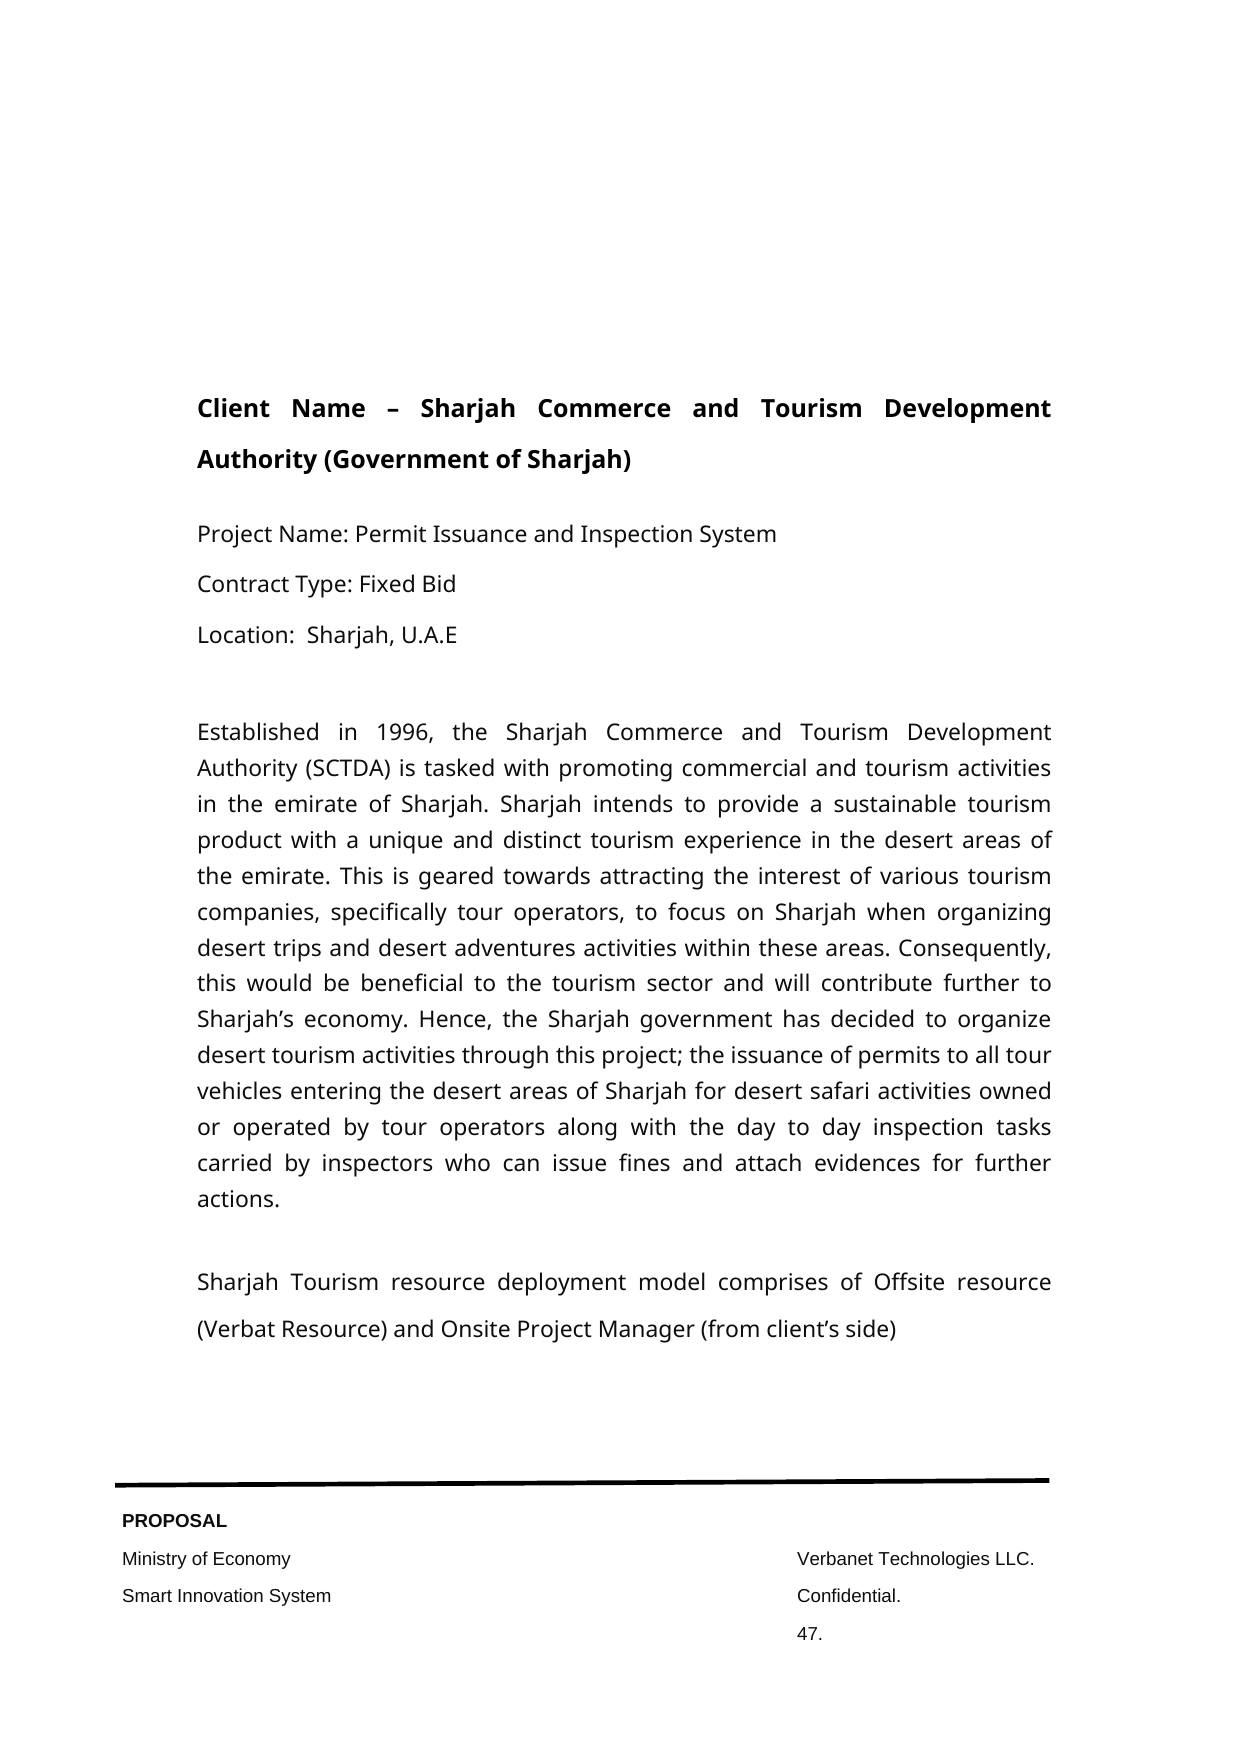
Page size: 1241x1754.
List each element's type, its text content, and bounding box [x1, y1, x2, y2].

text Established in 1996, the Sharjah Commerce and Tourism Development Authority (SCTDA) is tasked with promoting commercial and tourism activities in the emirate of Sharjah. Sharjah intends to provide a sustainable tourism product with a unique and distinct tourism experience in the desert areas of the emirate. This is geared towards attracting the interest of various tourism companies, specifically tour operators, to focus on Sharjah when organizing desert trips and desert adventures activities within these areas. Consequently, this would be beneficial to the tourism sector and will contribute further to Sharjah’s economy. Hence, the Sharjah government has decided to organize desert tourism activities through this project; the issuance of permits to all tour vehicles entering the desert areas of Sharjah for desert safari activities owned or operated by tour operators along with the day to day inspection tasks carried by inspectors who can issue fines and attach evidences for further actions. [197, 716, 1053, 1214]
text Location: Sharjah, U.A.E [122, 618, 1053, 650]
text Contract Type: Fixed Bid [122, 568, 1053, 599]
text Project Name: Permit Issuance and Inspection System [122, 518, 1053, 549]
text Sharjah Tourism resource deployment model comprises of Offsite resource (Verbat Resource) and Onsite Project Manager (from client’s side) [197, 1266, 1053, 1344]
text Client Name – Sharjah Commerce and Tourism Development Authority (Government of Sharjah) [197, 391, 1053, 476]
